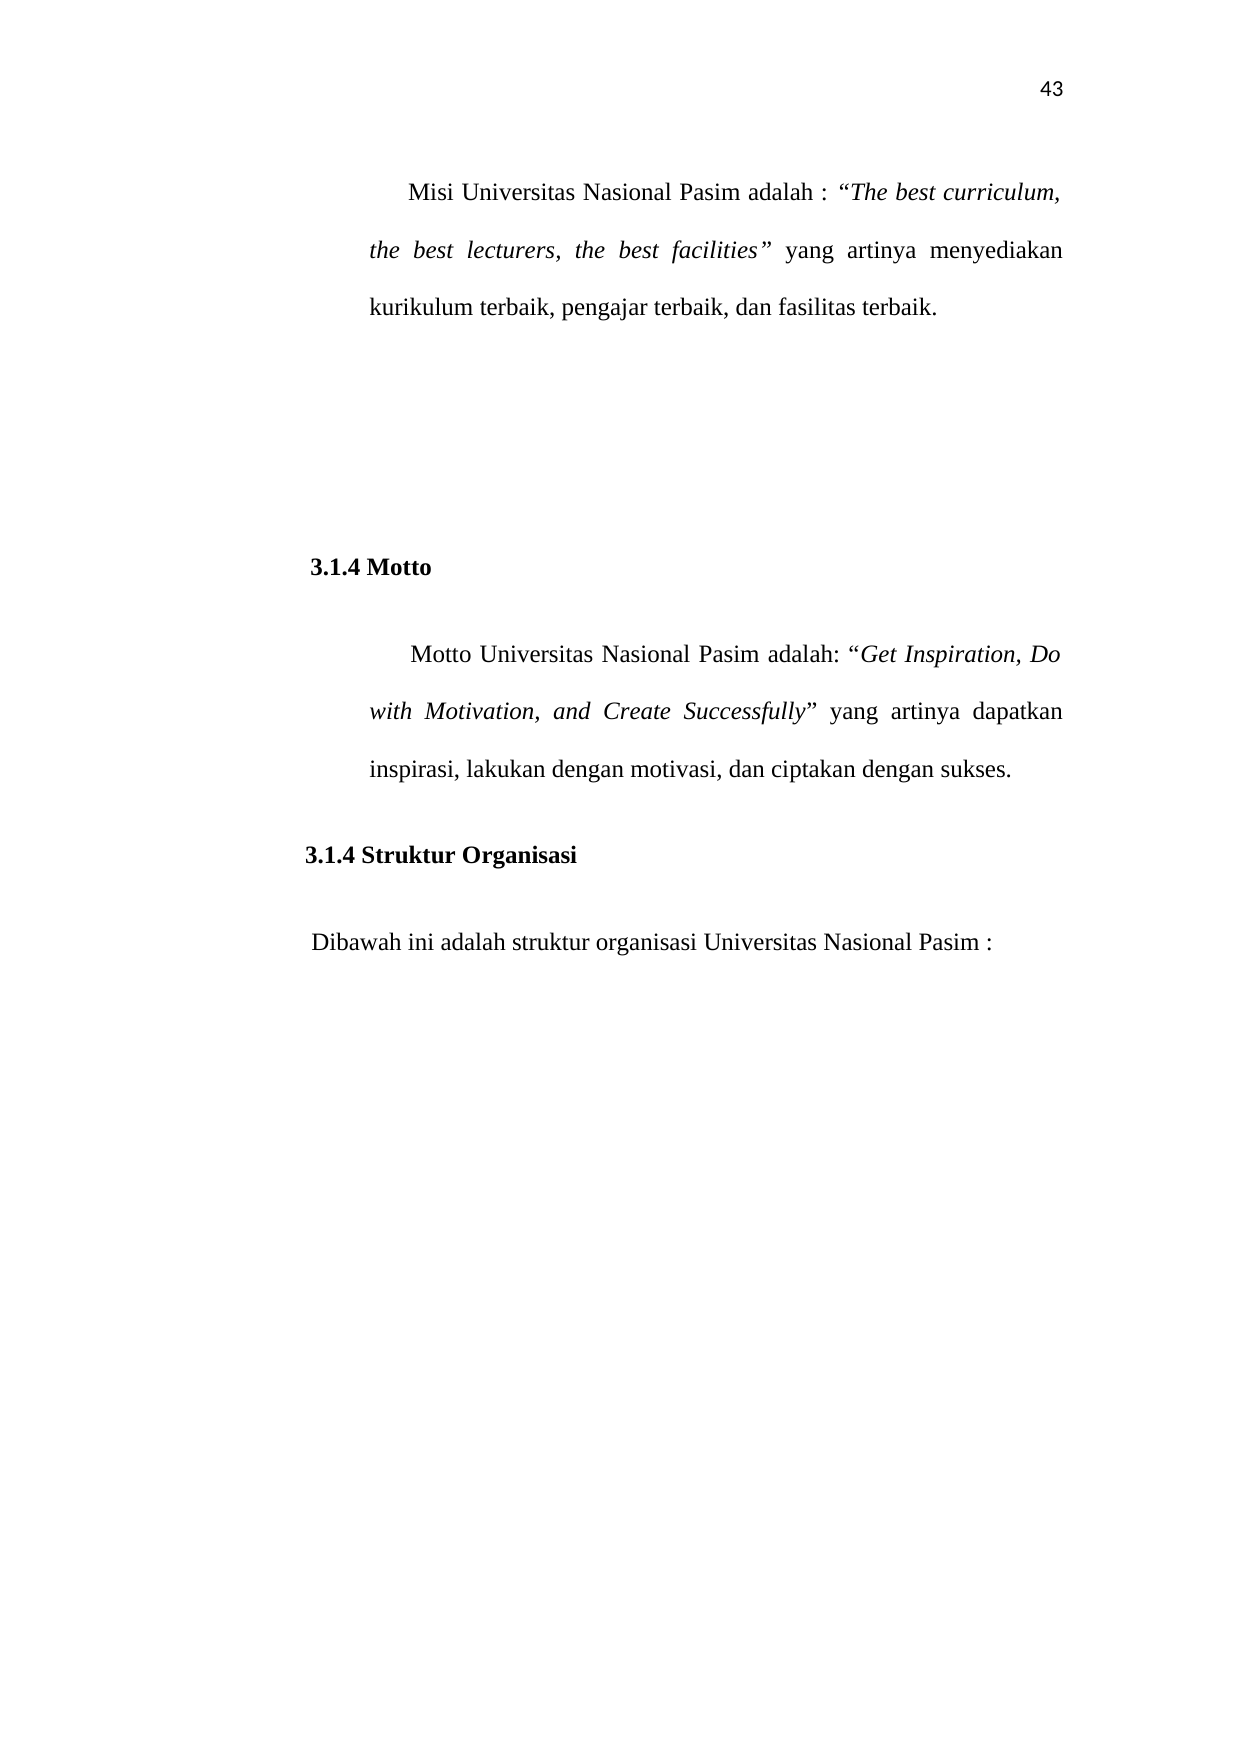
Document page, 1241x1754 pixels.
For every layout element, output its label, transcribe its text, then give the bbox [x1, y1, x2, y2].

text 3.1.4 Motto [310, 552, 1063, 581]
text 3.1.4 Struktur Organisasi [236, 841, 1063, 869]
text Misi Universitas Nasional Pasim adalah : “The best curriculum, the best lecturers, the best facilities” yang artinya menyediakan kurikulum terbaik, pengajar terbaik, dan fasilitas terbaik. [310, 177, 1063, 321]
text Dibawah ini adalah struktur organisasi Universitas Nasional Pasim : [236, 927, 1063, 956]
text Motto Universitas Nasional Pasim adalah: “Get Inspiration, Do with Motivation, and Create Successfully” yang artinya dapatkan inspirasi, lakukan dengan motivasi, dan ciptakan dengan sukses. [310, 639, 1063, 783]
